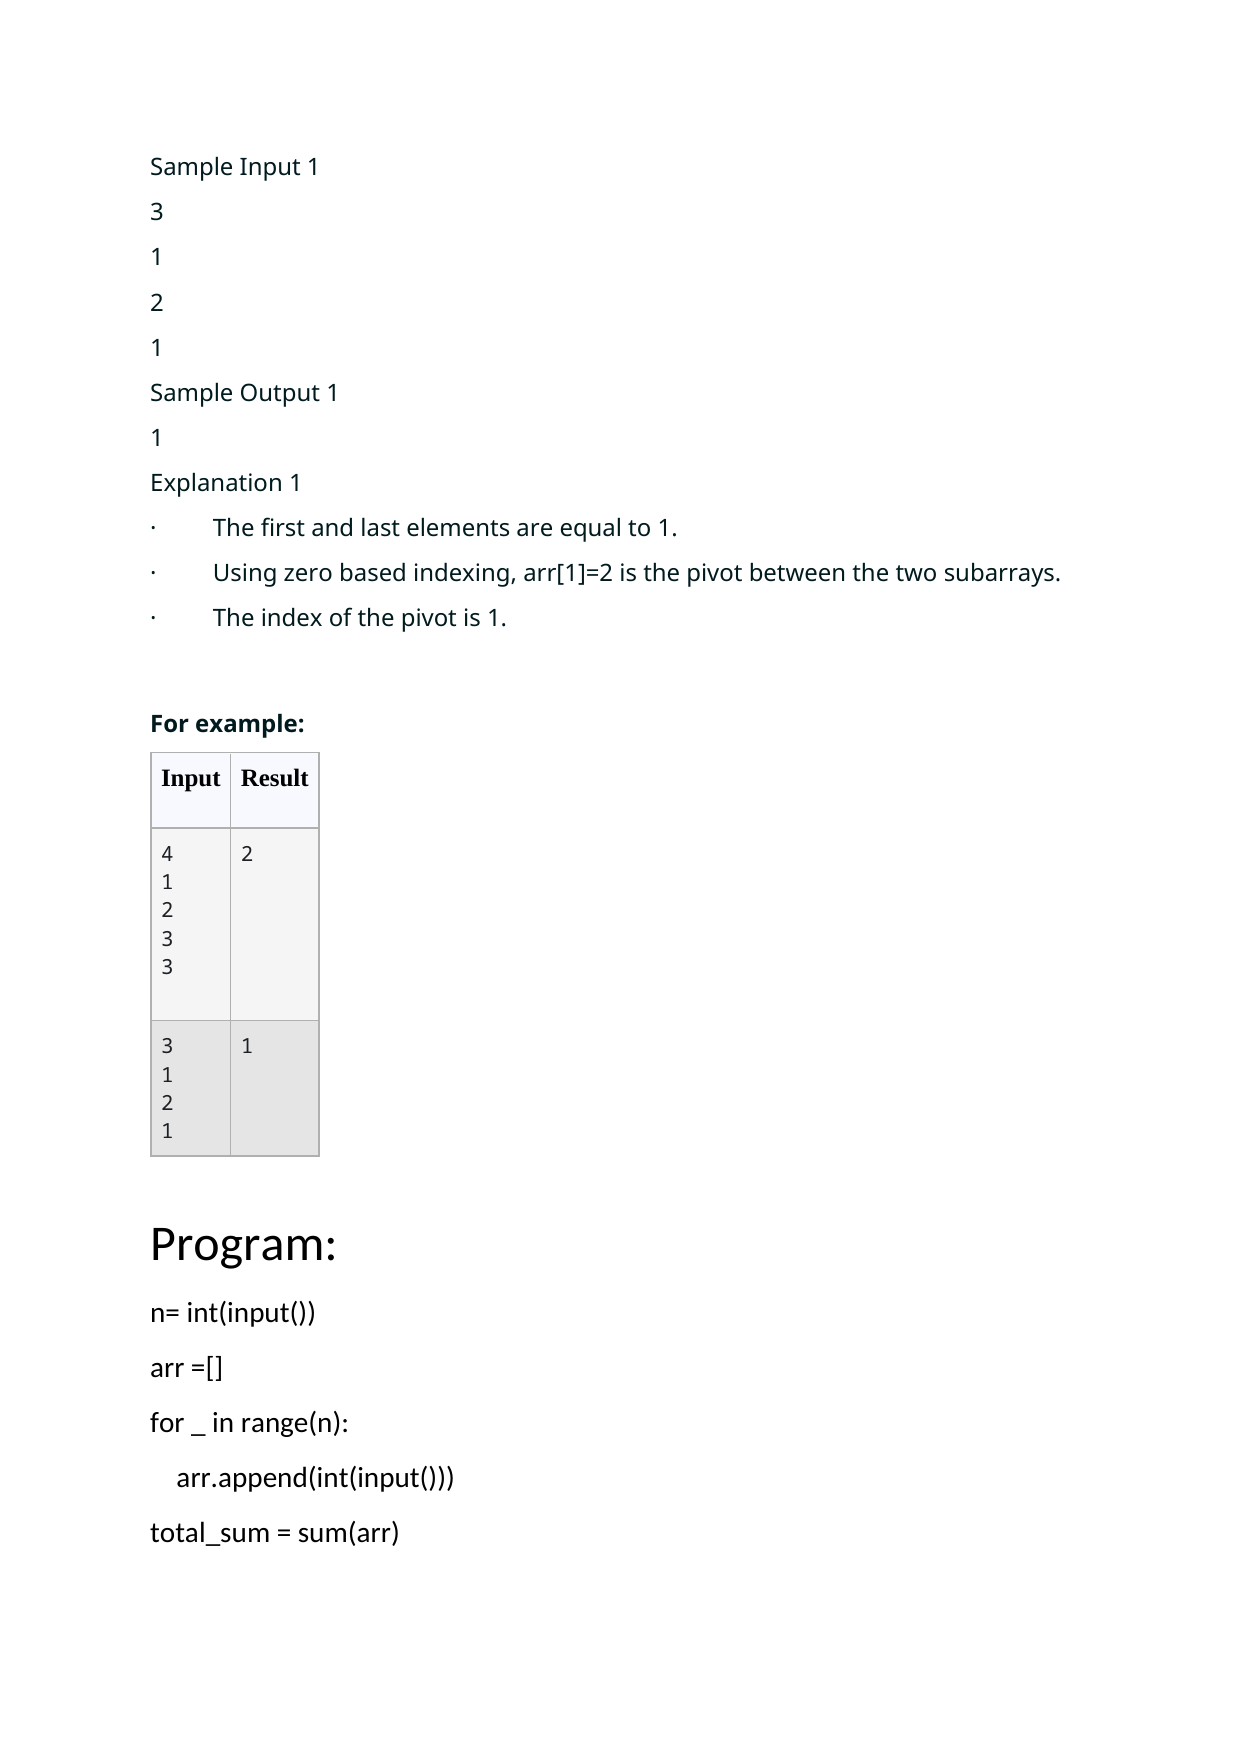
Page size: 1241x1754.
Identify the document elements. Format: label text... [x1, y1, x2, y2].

text 1 [150, 240, 1090, 273]
text · Using zero based indexing, arr[1]=2 is the pivot between the two subarrays. [150, 556, 1090, 588]
table_cell 1 [231, 1021, 318, 1155]
text arr =[] [150, 1349, 1090, 1385]
table_cell 2 [231, 829, 318, 1020]
text · The index of the pivot is 1. [150, 601, 1090, 634]
text arr.append(int(input())) [150, 1459, 1090, 1495]
table_cell 3 1 2 1 [152, 1021, 230, 1155]
table_header Input [152, 753, 230, 827]
text for _ in range(n): [150, 1404, 1090, 1440]
text Sample Input 1 [150, 150, 1090, 183]
text 2 [150, 285, 1090, 318]
text 3 [150, 195, 1090, 228]
text For example: [150, 707, 1090, 739]
text Program: [150, 1212, 1090, 1273]
text total_sum = sum(arr) [150, 1514, 1090, 1550]
table_header Result [231, 753, 318, 827]
text 1 [150, 421, 1090, 453]
table_cell 4 1 2 3 3 [152, 829, 230, 1020]
text · The first and last elements are equal to 1. [150, 511, 1090, 543]
text n= int(input()) [150, 1294, 1090, 1330]
text Explanation 1 [150, 466, 1090, 498]
text 1 [150, 330, 1090, 363]
text Sample Output 1 [150, 376, 1090, 408]
